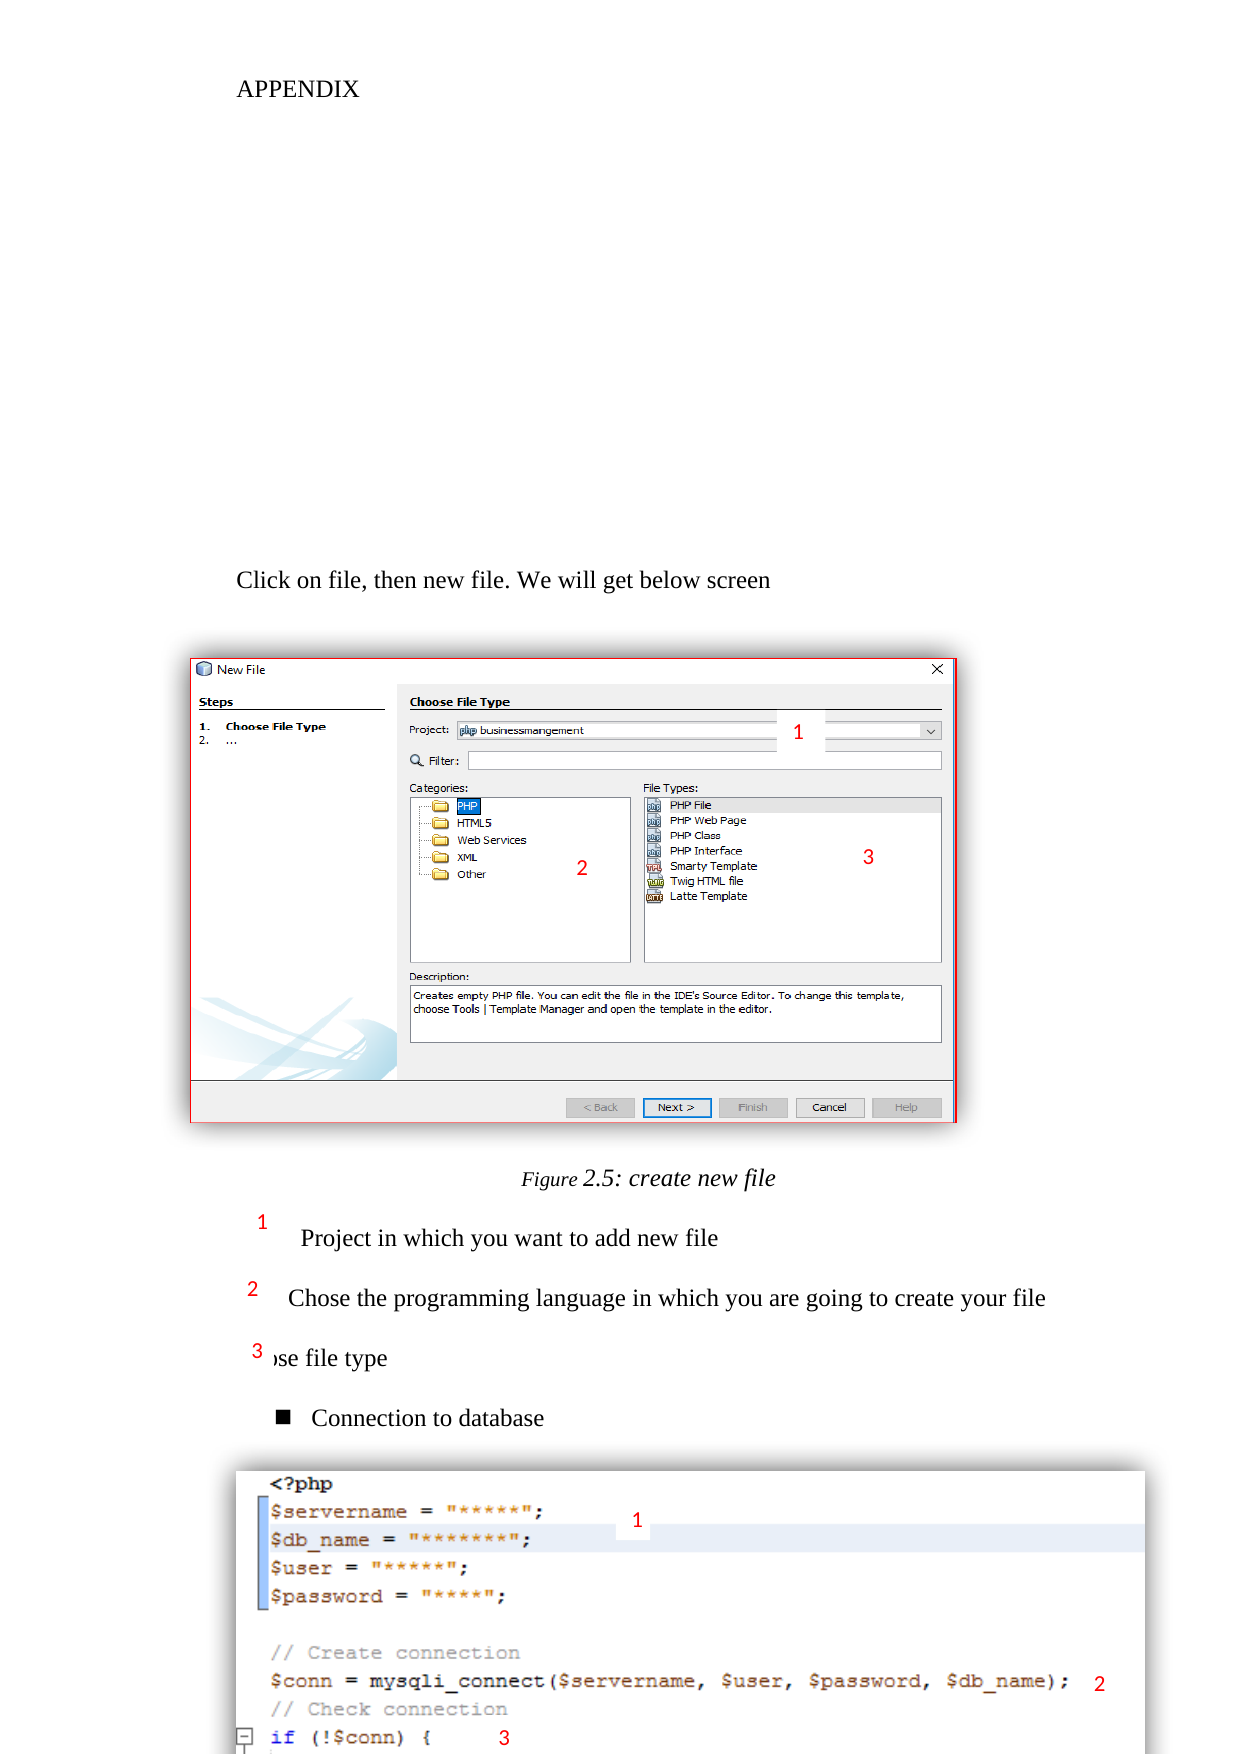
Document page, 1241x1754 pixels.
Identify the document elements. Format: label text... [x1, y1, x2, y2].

picture [190, 658, 957, 1123]
text Chose the programming language in which you are going to create your file [236, 1283, 1063, 1312]
text Click on file, then new file. We will get below screen [236, 566, 1063, 594]
text Figure 2.5: create new file [236, 1163, 1063, 1192]
text Project in which you want to add new file [236, 1223, 1063, 1252]
picture [236, 1471, 1145, 1754]
list Connection to database [274, 1403, 1063, 1431]
text Chose file type [236, 1343, 1063, 1372]
